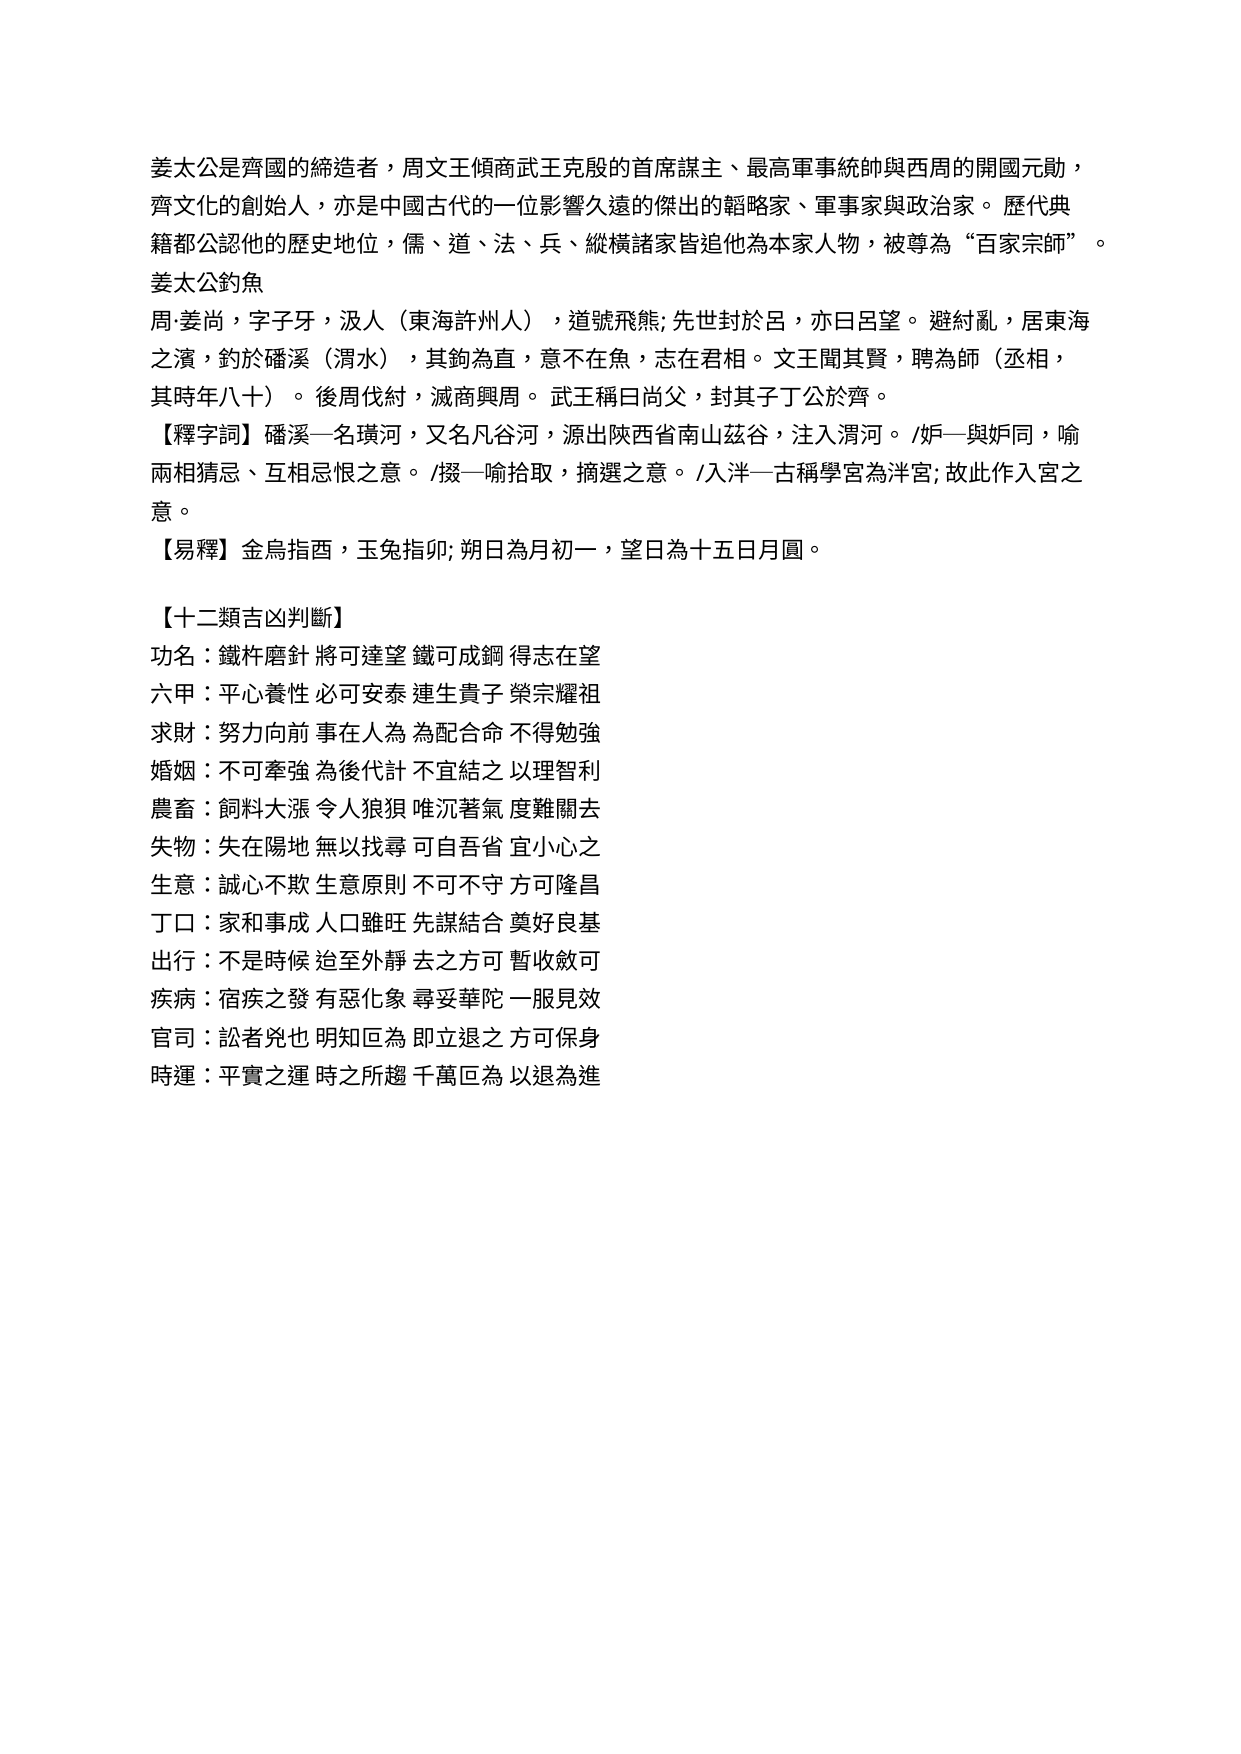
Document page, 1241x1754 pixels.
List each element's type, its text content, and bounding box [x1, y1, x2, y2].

text 生意：誠心不欺 生意原則 不可不守 方可隆昌 [150, 867, 1090, 900]
text 丁口：家和事成 人口雖旺 先謀結合 奠好良基 [150, 905, 1090, 938]
text 失物：失在陽地 無以找尋 可自吾省 宜小心之 [150, 829, 1090, 862]
text 官司：訟者兇也 明知叵為 即立退之 方可保身 [150, 1019, 1090, 1053]
text 婚姻：不可牽強 為後代計 不宜結之 以理智利 [150, 753, 1090, 786]
text 姜太公是齊國的締造者，周文王傾商武王克殷的首席謀主、最高軍事統帥與西周的開國元勛，齊文化的創始人，亦是中國古代的一位影響久遠的傑出的韜略家、軍事家與政治家。 歷代典籍都公認他的歷史地位，儒、道、法、兵、縱橫諸家皆追他為本家人物，被尊為“百家宗師”。 [150, 150, 1090, 259]
text 疾病：宿疾之發 有惡化象 尋妥華陀 一服見效 [150, 981, 1090, 1014]
text 求財：努力向前 事在人為 為配合命 不得勉強 [150, 714, 1090, 748]
text 【易釋】金烏指酉，玉兔指卯; 朔日為月初一，望日為十五日月圓。 [150, 532, 1090, 565]
text 功名：鐵杵磨針 將可達望 鐵可成鋼 得志在望 [150, 638, 1090, 671]
text 六甲：平心養性 必可安泰 連生貴子 榮宗耀祖 [150, 676, 1090, 709]
text 【十二類吉凶判斷】 [150, 600, 1090, 633]
text 姜太公釣魚 [150, 264, 1090, 298]
text 【釋字詞】磻溪─名璜河，又名凡谷河，源出陝西省南山茲谷，注入渭河。 /妒─與妒同，喻兩相猜忌、互相忌恨之意。 /掇─喻拾取，摘選之意。 /入泮─古稱學宮為泮宮; 故此作入宮之意。 [150, 417, 1090, 527]
text 時運：平實之運 時之所趨 千萬叵為 以退為進 [150, 1058, 1090, 1091]
text 周·姜尚，字子牙，汲人（東海許州人），道號飛熊; 先世封於呂，亦曰呂望。 避紂亂，居東海之濱，釣於磻溪（渭水），其鉤為直，意不在魚，志在君相。 文王聞其賢，聘為師（丞相，其時年八十）。 後周伐紂，滅商興周。 武王稱曰尚父，封其子丁公於齊。 [150, 302, 1090, 412]
text 農畜：飼料大漲 令人狼狽 唯沉著氣 度難關去 [150, 791, 1090, 824]
text 出行：不是時候 迨至外靜 去之方可 暫收斂可 [150, 943, 1090, 976]
